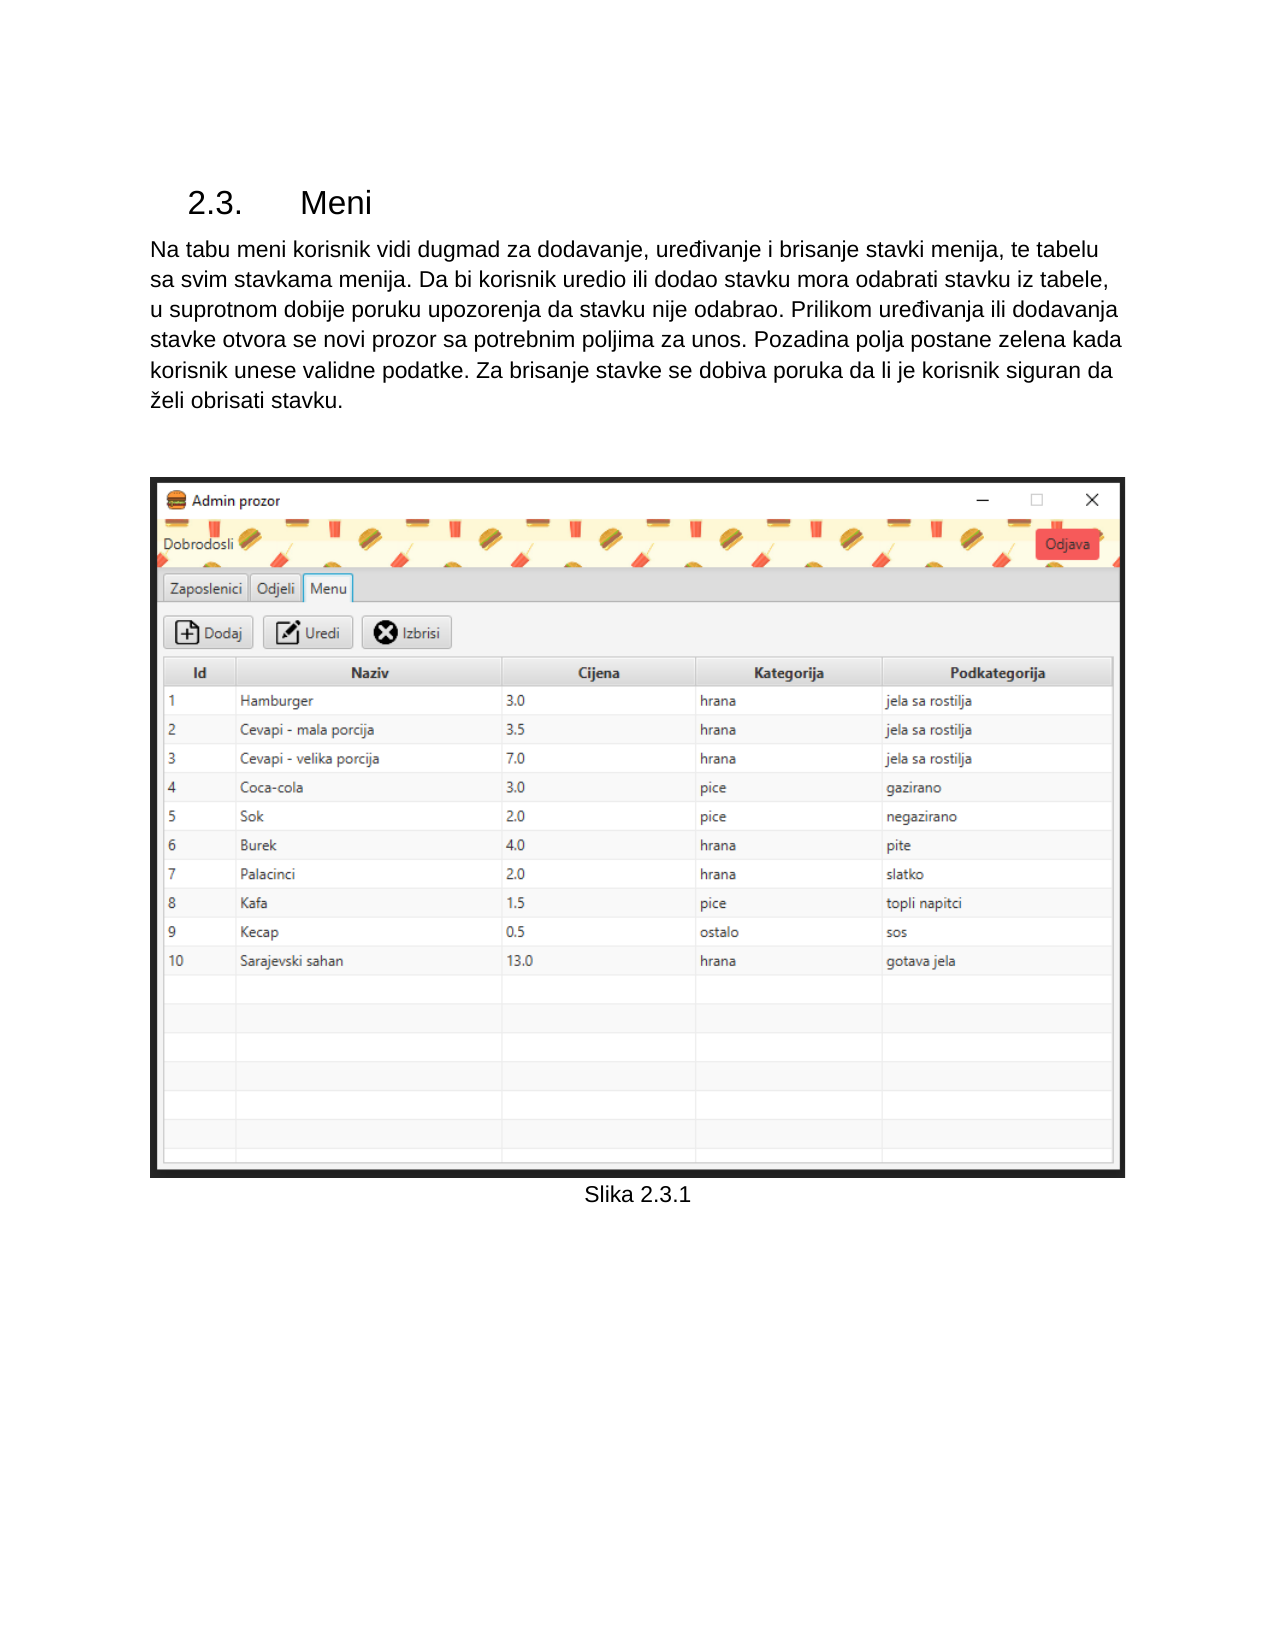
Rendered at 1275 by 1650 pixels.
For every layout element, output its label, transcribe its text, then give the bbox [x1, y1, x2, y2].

picture [150, 477, 1125, 1178]
text Slika 2.3.1 [150, 1181, 1125, 1207]
text Na tabu meni korisnik vidi dugmad za dodavanje, uređivanje i brisanje stavki menija, te tabelu sa svim stavkama menija. Da bi korisnik uredio ili dodao stavku mora odabrati stavku iz tabele, u suprotnom dobije poruku upozorenja da stavku nije odabrao. Prilikom uređivanja ili dodavanja stavke otvora se novi prozor sa potrebnim poljima za unos. Pozadina polja postane zelena kada korisnik unese validne podatke. Za brisanje stavke se dobiva poruka da li je korisnik siguran da želi obrisati stavku. [150, 236, 1125, 413]
subtitle Meni [187, 183, 1125, 222]
